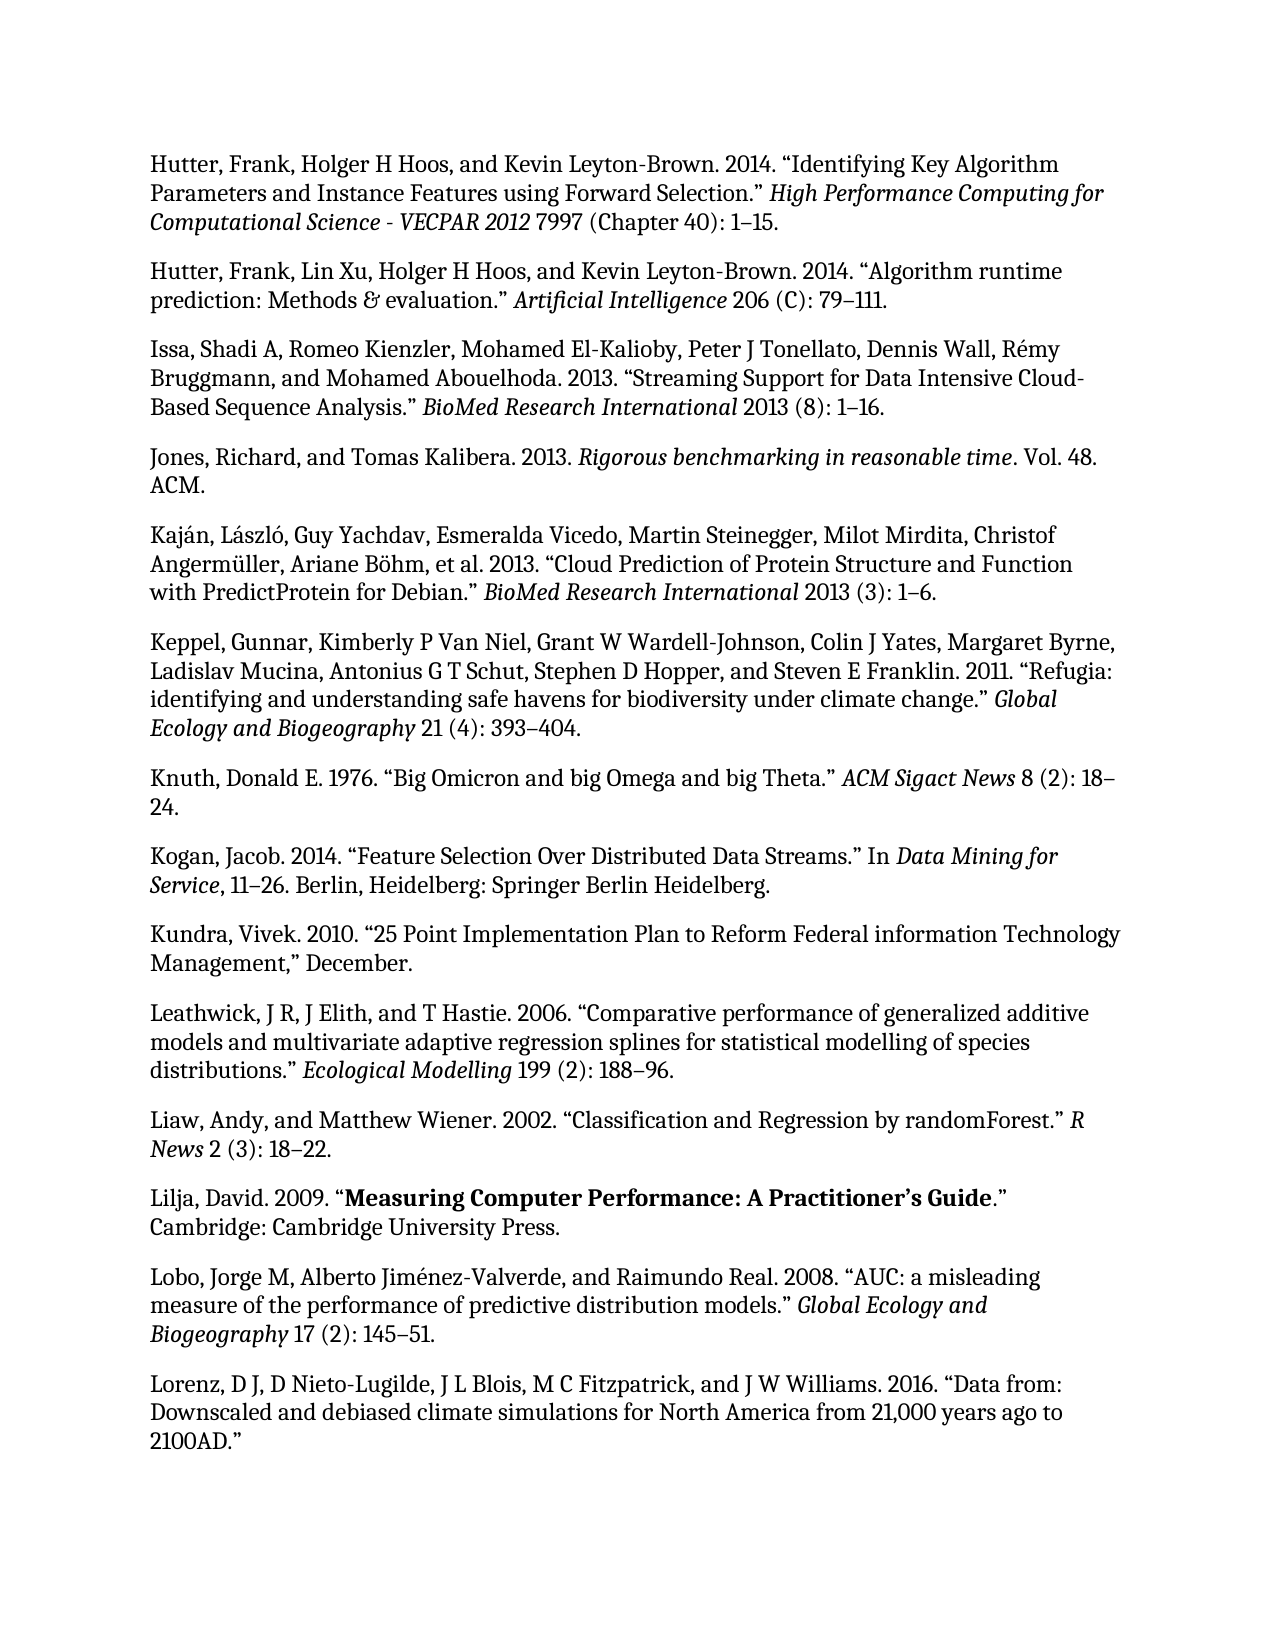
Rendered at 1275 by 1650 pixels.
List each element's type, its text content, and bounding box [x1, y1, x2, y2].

text Kogan, Jacob. 2014. “Feature Selection Over Distributed Data Streams.” In Data Mining for Service, 11–26. Berlin, Heidelberg: Springer Berlin Heidelberg. [150, 842, 1125, 899]
text Liaw, Andy, and Matthew Wiener. 2002. “Classification and Regression by randomForest.” R News 2 (3): 18–22. [150, 1106, 1125, 1163]
text Lobo, Jorge M, Alberto Jiménez-Valverde, and Raimundo Real. 2008. “AUC: a misleading measure of the performance of predictive distribution models.” Global Ecology and Biogeography 17 (2): 145–51. [150, 1262, 1125, 1349]
text Hutter, Frank, Lin Xu, Holger H Hoos, and Kevin Leyton-Brown. 2014. “Algorithm runtime prediction: Methods & evaluation.” Artificial Intelligence 206 (C): 79–111. [150, 257, 1125, 314]
text Kundra, Vivek. 2010. “25 Point Implementation Plan to Reform Federal information Technology Management,” December. [150, 920, 1125, 978]
text Leathwick, J R, J Elith, and T Hastie. 2006. “Comparative performance of generalized additive models and multivariate adaptive regression splines for statistical modelling of species distributions.” Ecological Modelling 199 (2): 188–96. [150, 999, 1125, 1085]
text Lorenz, D J, D Nieto-Lugilde, J L Blois, M C Fitzpatrick, and J W Williams. 2016. “Data from: Downscaled and debiased climate simulations for North America from 21,000 years ago to 2100AD.” [150, 1369, 1125, 1456]
text Jones, Richard, and Tomas Kalibera. 2013. Rigorous benchmarking in reasonable time. Vol. 48. ACM. [150, 442, 1125, 500]
text Kaján, László, Guy Yachdav, Esmeralda Vicedo, Martin Steinegger, Milot Mirdita, Christof Angermüller, Ariane Böhm, et al. 2013. “Cloud Prediction of Protein Structure and Function with PredictProtein for Debian.” BioMed Research International 2013 (3): 1–6. [150, 521, 1125, 607]
text Issa, Shadi A, Romeo Kienzler, Mohamed El-Kalioby, Peter J Tonellato, Dennis Wall, Rémy Bruggmann, and Mohamed Abouelhoda. 2013. “Streaming Support for Data Intensive Cloud-Based Sequence Analysis.” BioMed Research International 2013 (8): 1–16. [150, 335, 1125, 422]
text Keppel, Gunnar, Kimberly P Van Niel, Grant W Wardell-Johnson, Colin J Yates, Margaret Byrne, Ladislav Mucina, Antonius G T Schut, Stephen D Hopper, and Steven E Franklin. 2011. “Refugia: identifying and understanding safe havens for biodiversity under climate change.” Global Ecology and Biogeography 21 (4): 393–404. [150, 628, 1125, 743]
text Lilja, David. 2009. “Measuring Computer Performance: A Practitioner’s Guide.” Cambridge: Cambridge University Press. [150, 1184, 1125, 1242]
text Knuth, Donald E. 1976. “Big Omicron and big Omega and big Theta.” ACM Sigact News 8 (2): 18–24. [150, 764, 1125, 821]
text Hutter, Frank, Holger H Hoos, and Kevin Leyton-Brown. 2014. “Identifying Key Algorithm Parameters and Instance Features using Forward Selection.” High Performance Computing for Computational Science - VECPAR 2012 7997 (Chapter 40): 1–15. [150, 150, 1125, 236]
